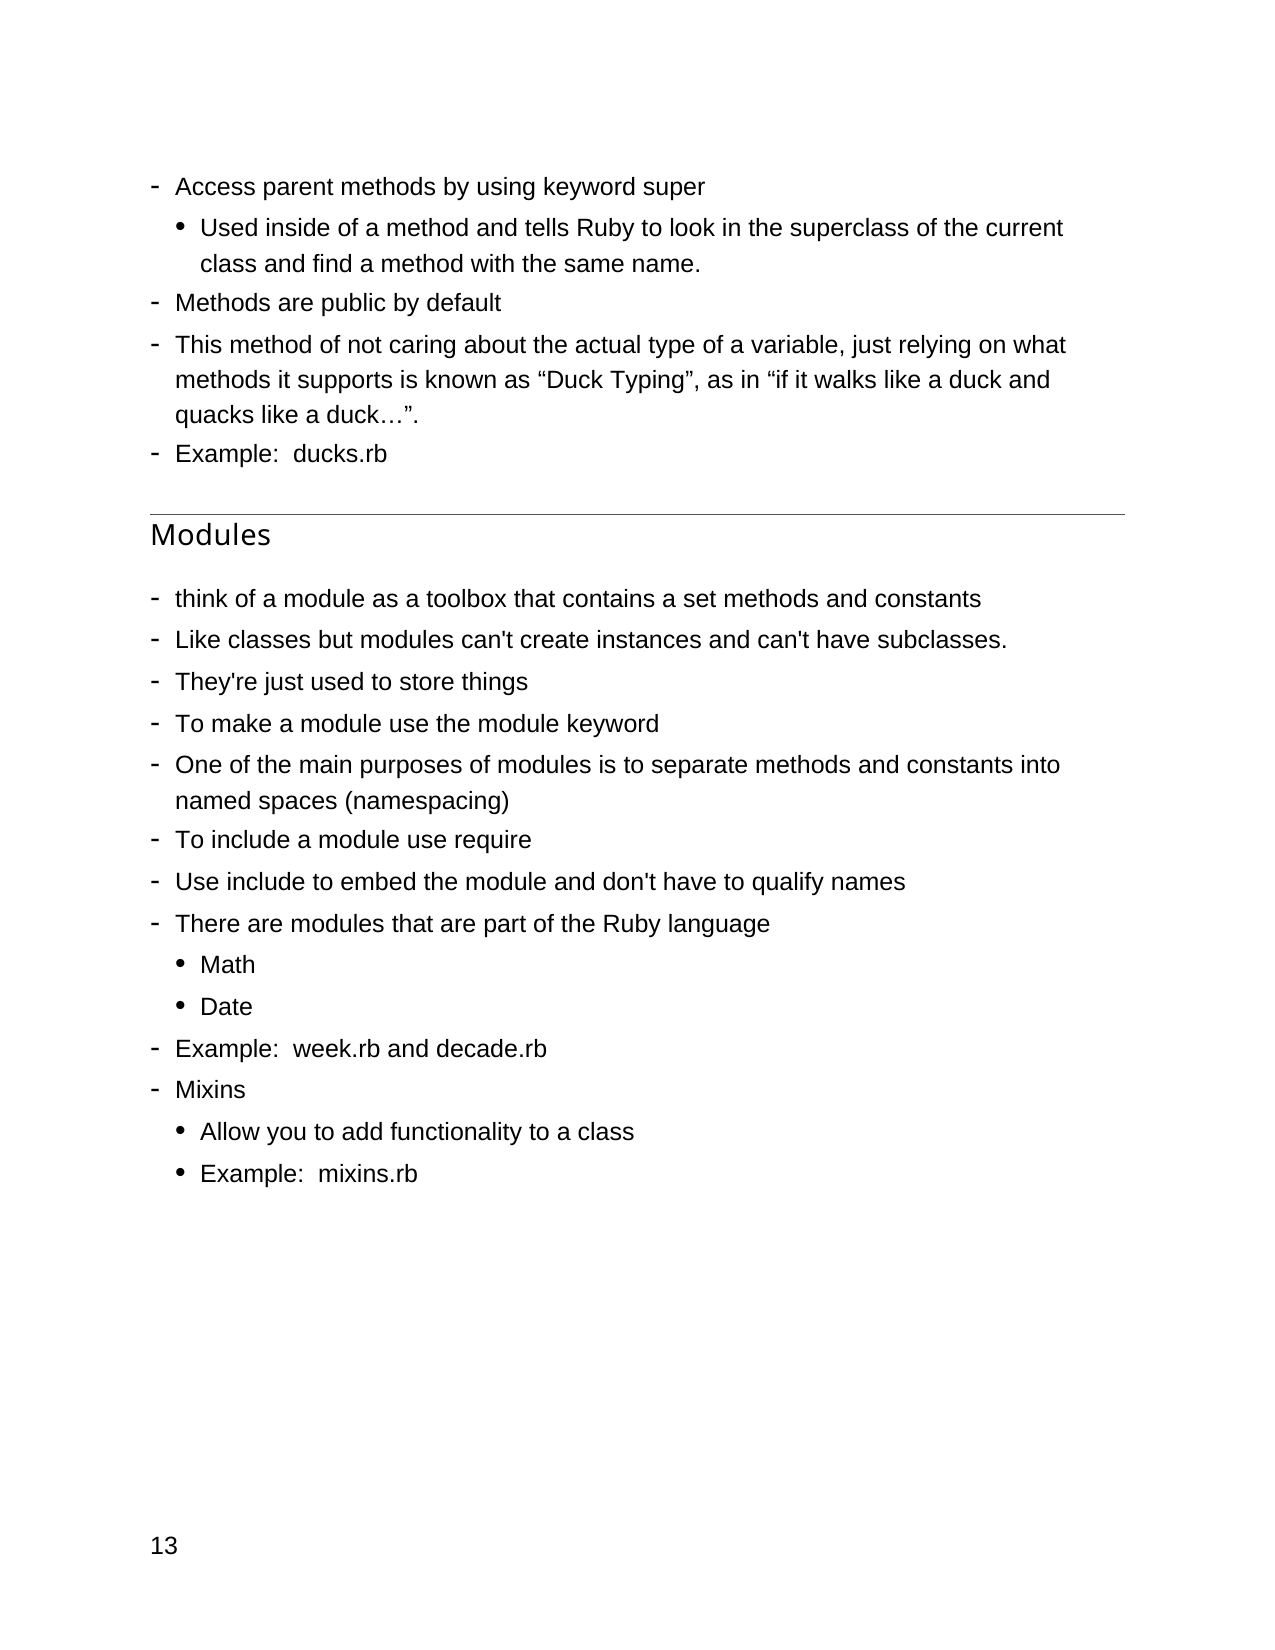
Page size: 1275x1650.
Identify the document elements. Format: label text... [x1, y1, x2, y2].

list Example: week.rb and decade.rb [150, 1029, 1125, 1063]
list There are modules that are part of the Ruby language [150, 904, 1125, 938]
list They're just used to store things [150, 662, 1125, 697]
list To make a module use the module keyword [150, 704, 1125, 738]
list One of the main purposes of modules is to separate methods and constants into named spaces (namespacing) [150, 745, 1125, 815]
text Modules [150, 515, 1125, 554]
list Use include to embed the module and don't have to qualify names [150, 862, 1125, 897]
list Example: mixins.rb [175, 1154, 1125, 1188]
list Methods are public by default [150, 283, 1125, 318]
list Used inside of a method and tells Ruby to look in the superclass of the current class and find a method with the same name. [175, 208, 1125, 277]
list To include a module use require [150, 820, 1125, 855]
list Example: ducks.rb [150, 434, 1125, 469]
list Access parent methods by using keyword super [150, 166, 1125, 201]
list Allow you to add functionality to a class [175, 1112, 1125, 1147]
list Mixins [150, 1070, 1125, 1105]
list This method of not caring about the actual type of a variable, just relying on what methods it supports is known as “Duck Typing”, as in “if it walks like a duck and quacks like a duck…”. [150, 325, 1125, 428]
list Like classes but modules can't create instances and can't have subclasses. [150, 620, 1125, 655]
list Math [175, 945, 1125, 980]
list think of a module as a toolbox that contains a set methods and constants [150, 579, 1125, 613]
list Date [175, 987, 1125, 1022]
